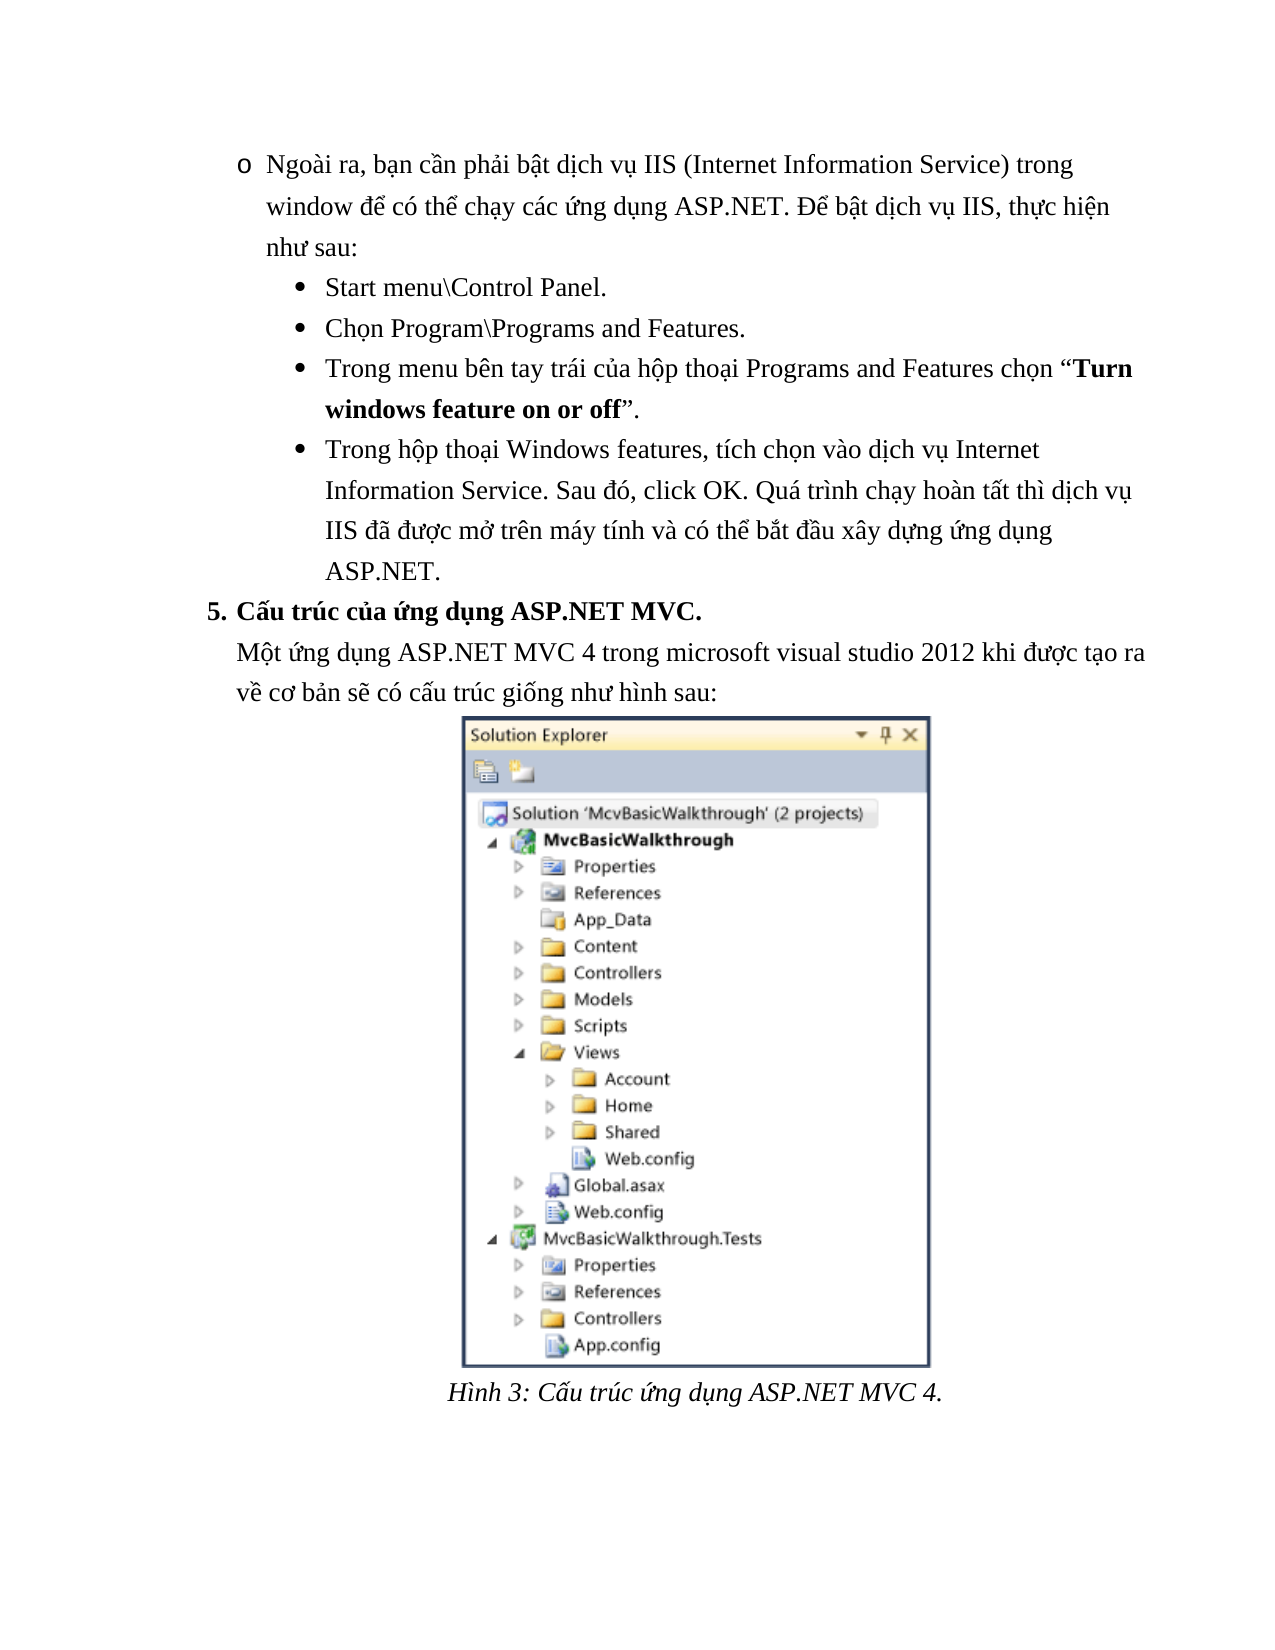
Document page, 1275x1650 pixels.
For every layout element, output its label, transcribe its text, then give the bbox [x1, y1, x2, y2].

list Ngoài ra, bạn cần phải bật dịch vụ IIS (Internet Information Service) trong window để có thể chạy các ứng dụng ASP.NET. Để bật dịch vụ IIS, thực hiện như sau: [236, 148, 1157, 262]
picture [461, 716, 932, 1368]
list Cấu trúc của ứng dụng ASP.NET MVC. [207, 595, 1157, 626]
list Trong hộp thoại Windows features, tích chọn vào dịch vụ Internet Information Service. Sau đó, click OK. Quá trình chạy hoàn tất thì dịch vụ IIS đã được mở trên máy tính và có thể bắt đầu xây dựng ứng dụng ASP.NET. [295, 433, 1157, 586]
list Một ứng dụng ASP.NET MVC 4 trong microsoft visual studio 2012 khi được tạo ra về cơ bản sẽ có cấu trúc giống như hình sau: [236, 636, 1157, 707]
list Trong menu bên tay trái của hộp thoại Programs and Features chọn “Turn windows feature on or off”. [295, 352, 1157, 424]
list Start menu\Control Panel. [295, 271, 1157, 302]
list Hình 3: Cấu trúc ứng dụng ASP.NET MVC 4. [236, 1376, 1157, 1407]
list Chọn Program\Programs and Features. [295, 312, 1157, 343]
